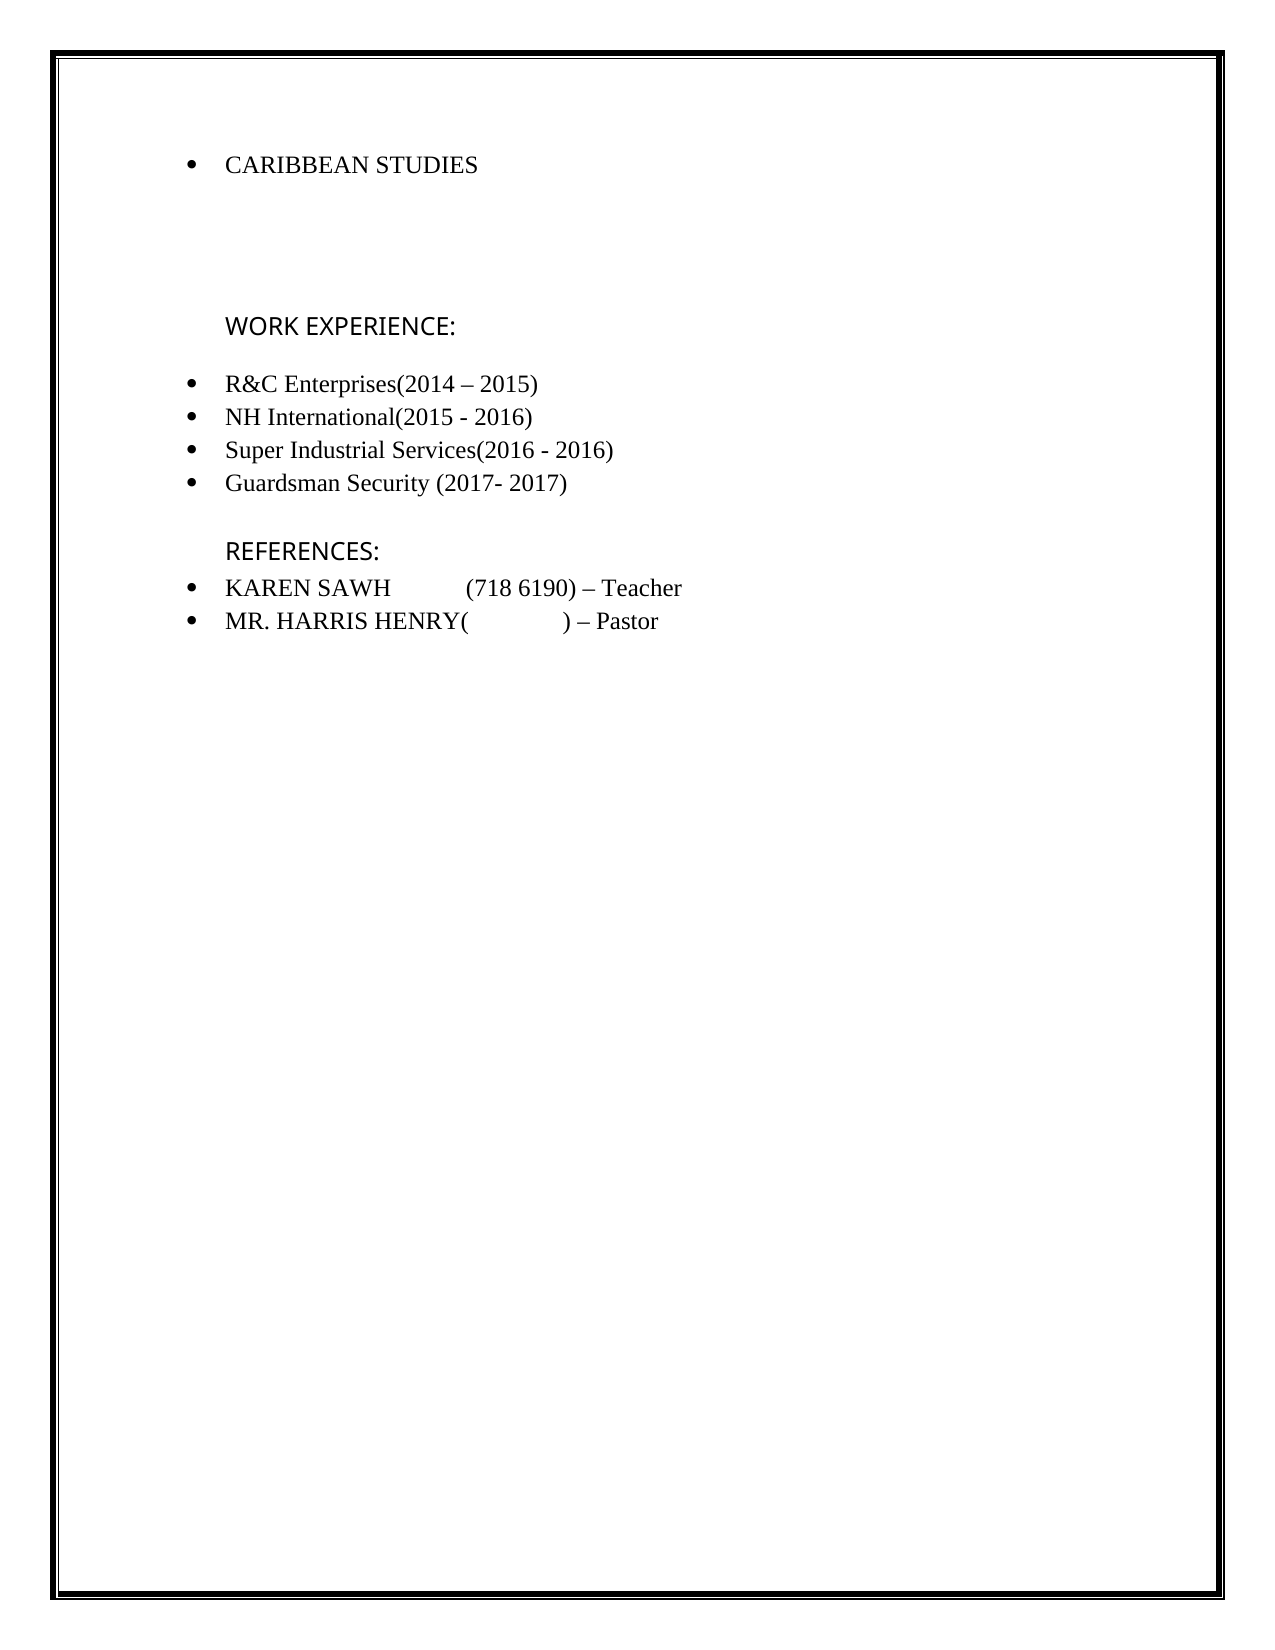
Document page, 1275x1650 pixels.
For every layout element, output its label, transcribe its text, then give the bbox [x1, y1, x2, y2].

text WORK EXPERIENCE: [225, 309, 1125, 343]
list MR. HARRIS HENRY( ) – Pastor [187, 606, 1125, 635]
list Guardsman Security (2017- 2017) [187, 468, 1125, 497]
list CARIBBEAN STUDIES [187, 150, 1125, 179]
list REFERENCES: [225, 534, 1125, 568]
list R&C Enterprises(2014 – 2015) [187, 369, 1125, 397]
list KAREN SAWH (718 6190) – Teacher [187, 573, 1125, 602]
list NH International(2015 - 2016) [187, 402, 1125, 431]
list Super Industrial Services(2016 - 2016) [187, 435, 1125, 463]
